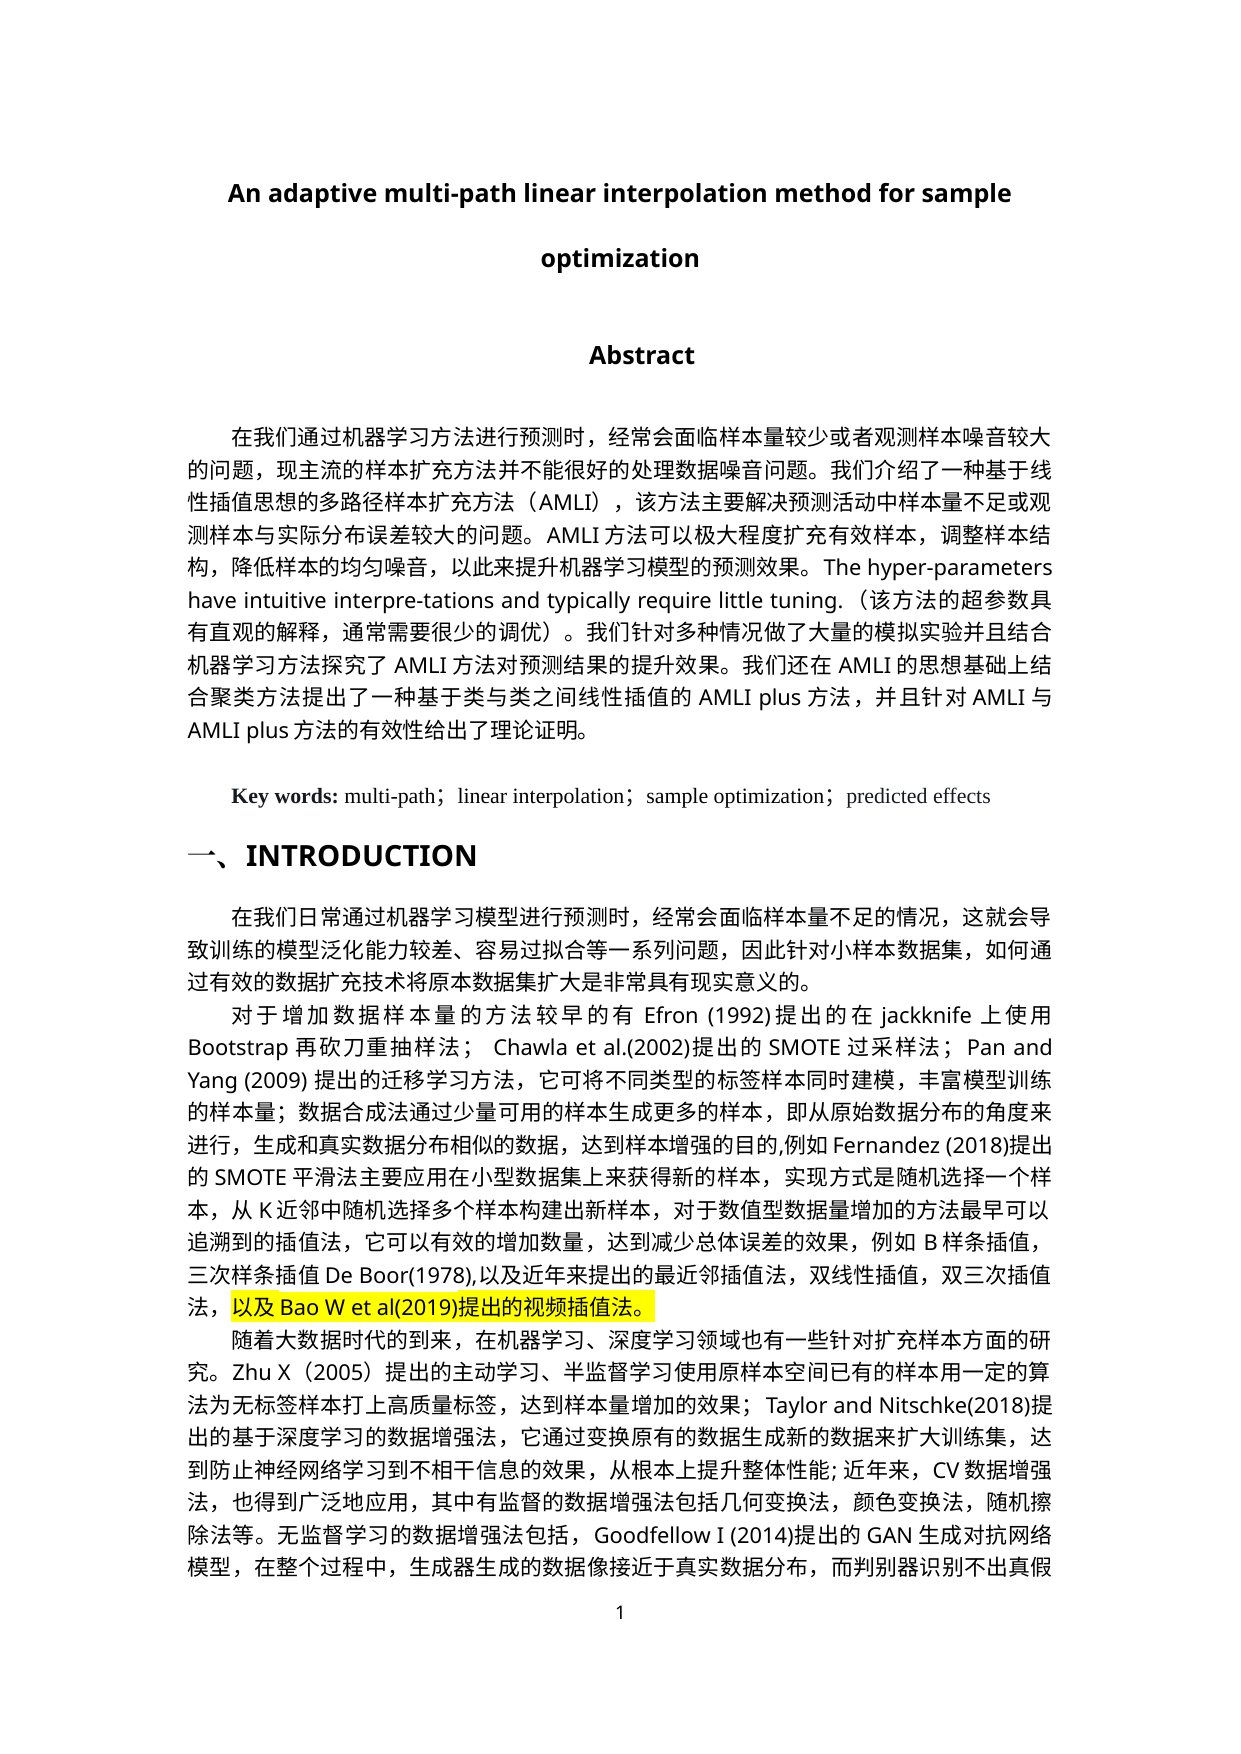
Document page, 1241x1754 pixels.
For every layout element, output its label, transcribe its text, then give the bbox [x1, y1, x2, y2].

text 在我们日常通过机器学习模型进行预测时，经常会面临样本量不足的情况，这就会导致训练的模型泛化能力较差、容易过拟合等一系列问题，因此针对小样本数据集，如何通过有效的数据扩充技术将原本数据集扩大是非常具有现实意义的。 [187, 900, 1053, 997]
text 在我们通过机器学习方法进行预测时，经常会面临样本量较少或者观测样本噪音较大的问题，现主流的样本扩充方法并不能很好的处理数据噪音问题。我们介绍了一种基于线性插值思想的多路径样本扩充方法（AMLI），该方法主要解决预测活动中样本量不足或观测样本与实际分布误差较大的问题。AMLI方法可以极大程度扩充有效样本，调整样本结构，降低样本的均匀噪音，以此来提升机器学习模型的预测效果。The hyper-parameters have intuitive interpre-tations and typically require little tuning.（该方法的超参数具有直观的解释，通常需要很少的调优）。我们针对多种情况做了大量的模拟实验并且结合机器学习方法探究了AMLI方法对预测结果的提升效果。我们还在AMLI的思想基础上结合聚类方法提出了一种基于类与类之间线性插值的AMLI plus方法，并且针对AMLI与AMLI plus方法的有效性给出了理论证明。 [187, 420, 1053, 745]
text Key words: multi-path；linear interpolation；sample optimization；predicted effects [187, 777, 1053, 810]
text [187, 1322, 1053, 1582]
text 对于增加数据样本量的方法较早的有Efron (1992)提出的在jackknife上使用Bootstrap再砍刀重抽样法； Chawla et al.(2002)提出的SMOTE过采样法；Pan and Yang (2009) 提出的迁移学习方法，它可将不同类型的标签样本同时建模，丰富模型训练的样本量；数据合成法通过少量可用的样本生成更多的样本，即从原始数据分布的角度来进行，生成和真实数据分布相似的数据，达到样本增强的目的,例如Fernandez (2018)提出的SMOTE平滑法主要应用在小型数据集上来获得新的样本，实现方式是随机选择一个样本，从K近邻中随机选择多个样本构建出新样本，对于数值型数据量增加的方法最早可以追溯到的插值法，它可以有效的增加数量，达到减少总体误差的效果，例如B样条插值，三次样条插值De Boor(1978),以及近年来提出的最近邻插值法，双线性插值，双三次插值法，以及Bao W et al(2019)提出的视频插值法。 [187, 997, 1053, 1322]
text An adaptive multi-path linear interpolation method for sample optimization [187, 160, 1053, 290]
subtitle 一、INTRODUCTION [187, 822, 1053, 887]
text Abstract [187, 322, 1053, 387]
